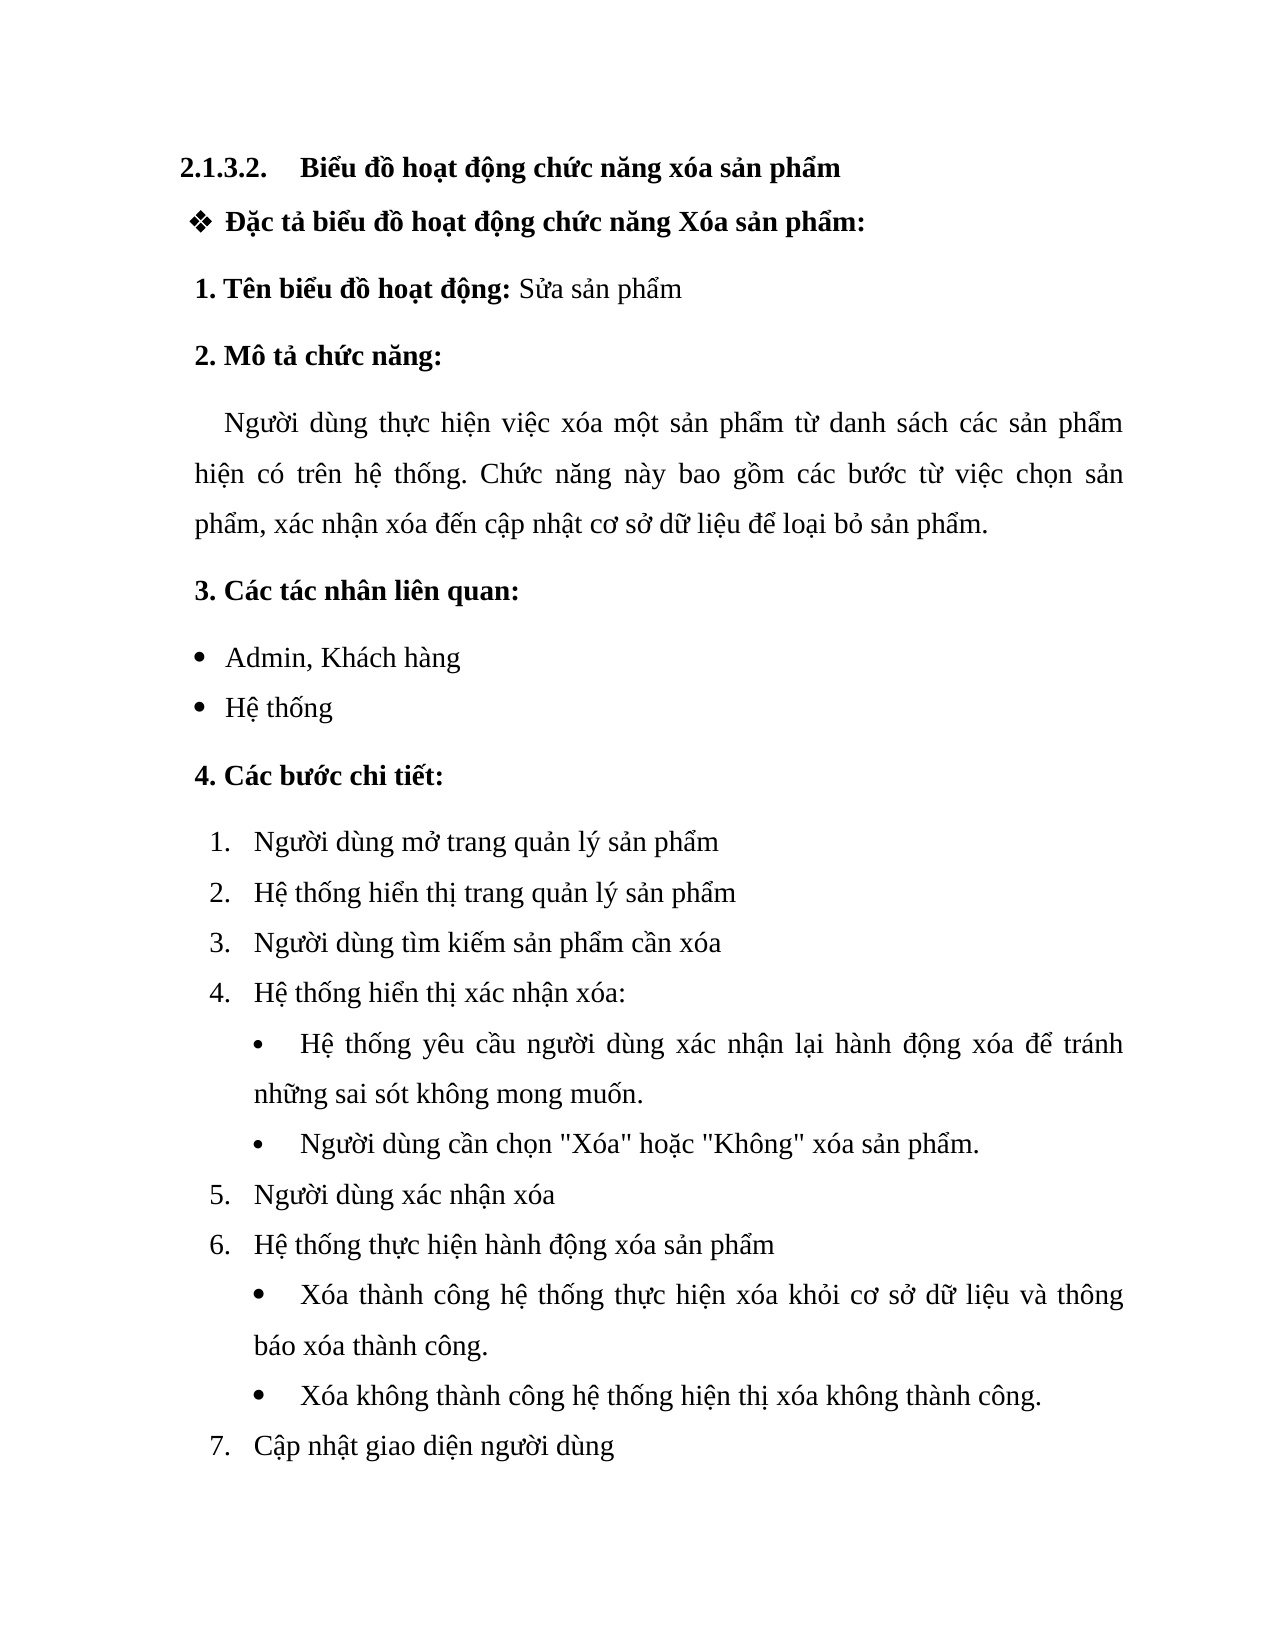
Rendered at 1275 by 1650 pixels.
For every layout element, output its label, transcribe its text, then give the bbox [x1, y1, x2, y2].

list Xóa không thành công hệ thống hiện thị xóa không thành công. [253, 1378, 1125, 1412]
subtitle Biểu đồ hoạt động chức năng xóa sản phẩm [179, 150, 1125, 183]
list Người dùng cần chọn "Xóa" hoặc "Không" xóa sản phẩm. [253, 1126, 1125, 1160]
text 3. Các tác nhân liên quan: [150, 573, 1125, 607]
list Cập nhật giao diện người dùng [209, 1428, 1125, 1462]
list Người dùng mở trang quản lý sản phẩm [209, 824, 1125, 858]
text Người dùng thực hiện việc xóa một sản phẩm từ danh sách các sản phẩm hiện có trên hệ thống. Chức năng này bao gồm các bước từ việc chọn sản phẩm, xác nhận xóa đến cập nhật cơ sở dữ liệu để loại bỏ sản phẩm. [194, 406, 1125, 540]
text 4. Các bước chi tiết: [150, 758, 1125, 791]
text 2. Mô tả chức năng: [150, 338, 1125, 372]
list Hệ thống yêu cầu người dùng xác nhận lại hành động xóa để tránh những sai sót không mong muốn. [253, 1026, 1125, 1110]
list Admin, Khách hàng [194, 640, 1125, 674]
list Người dùng tìm kiếm sản phẩm cần xóa [209, 925, 1125, 959]
list Người dùng xác nhận xóa [209, 1177, 1125, 1210]
list Xóa thành công hệ thống thực hiện xóa khỏi cơ sở dữ liệu và thông báo xóa thành công. [253, 1277, 1125, 1361]
list Hệ thống [194, 691, 1125, 724]
list Đặc tả biểu đồ hoạt động chức năng Xóa sản phẩm: [187, 204, 1125, 238]
list Hệ thống hiển thị trang quản lý sản phẩm [209, 875, 1125, 908]
list Hệ thống thực hiện hành động xóa sản phẩm [209, 1227, 1125, 1261]
list Hệ thống hiển thị xác nhận xóa: [209, 976, 1125, 1009]
text 1. Tên biểu đồ hoạt động: Sửa sản phẩm [150, 272, 1125, 305]
